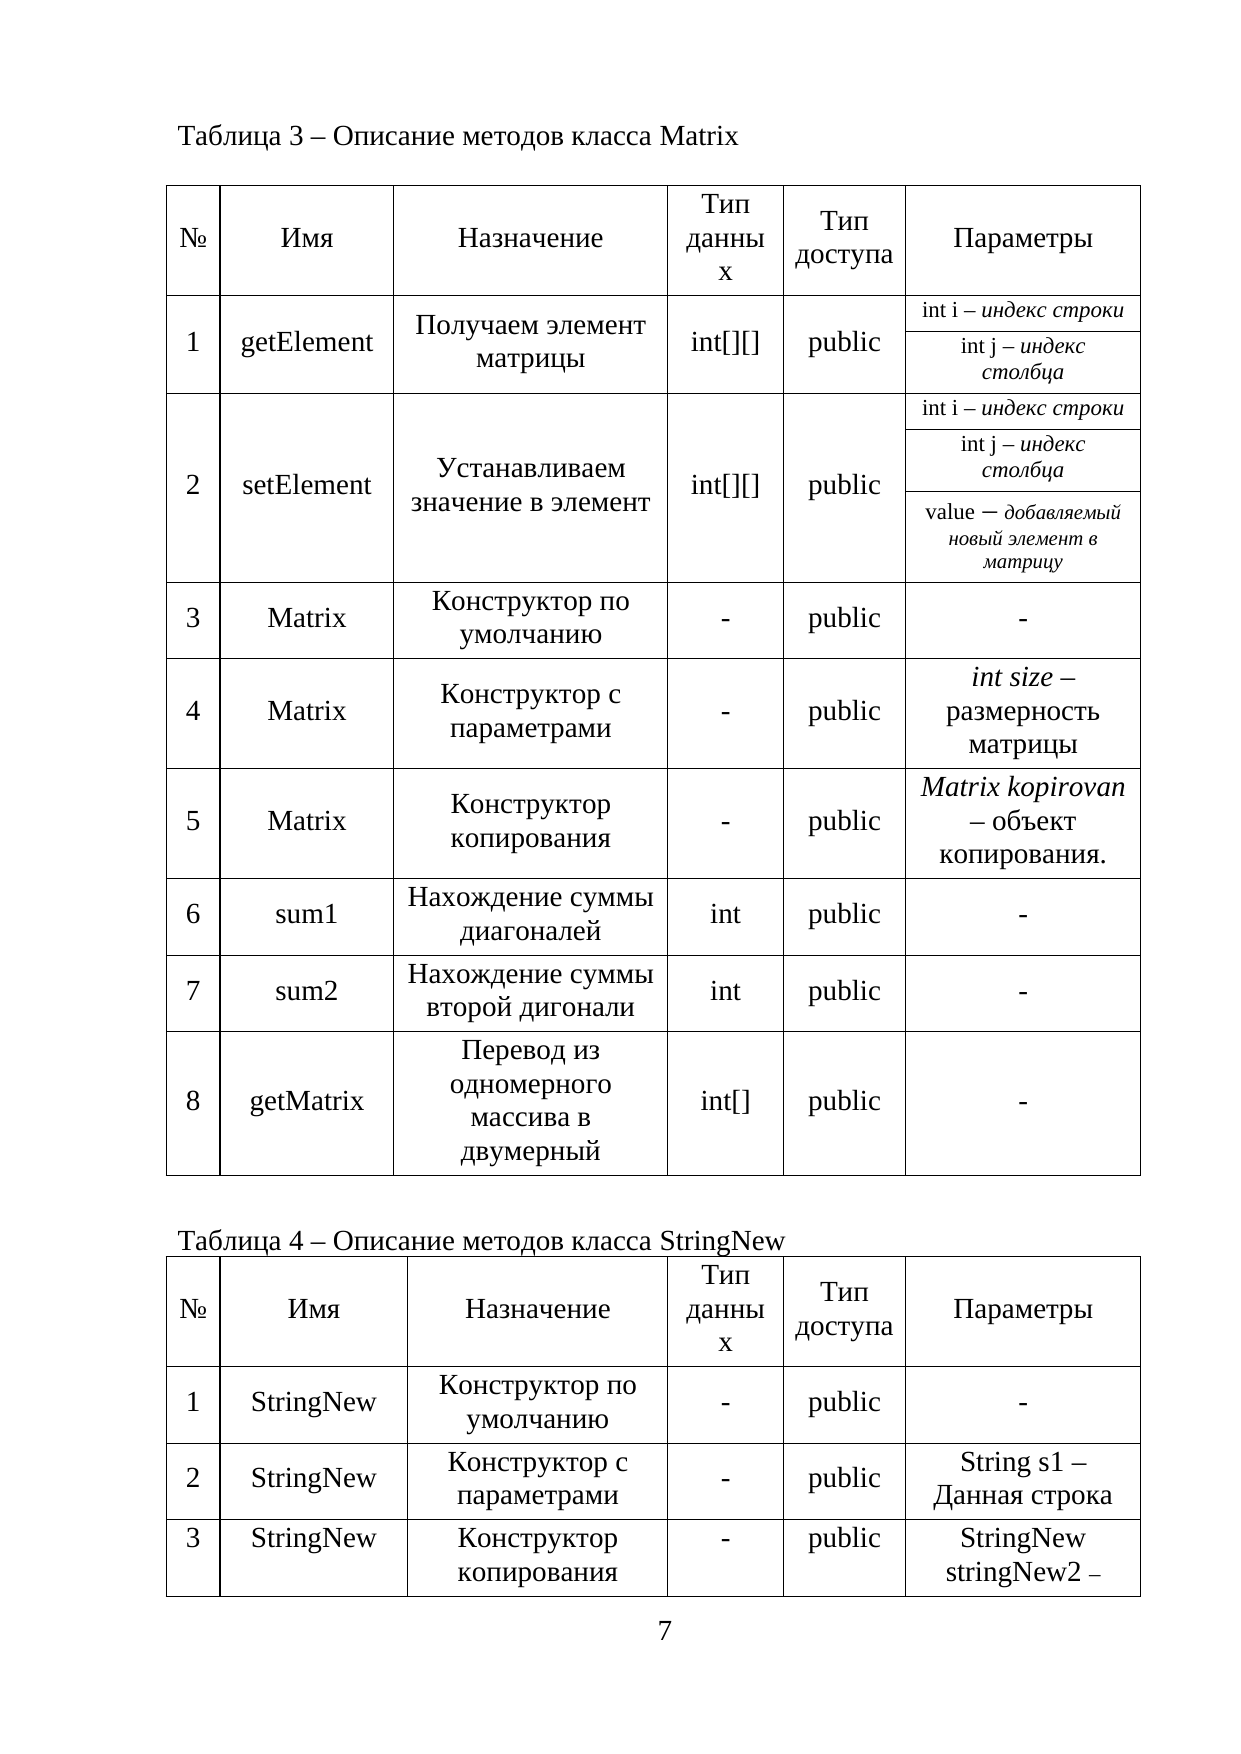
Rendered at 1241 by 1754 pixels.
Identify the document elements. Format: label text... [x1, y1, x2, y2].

table_header Имя [221, 186, 393, 295]
table_cell public [784, 1520, 905, 1596]
table_cell int j – индекс столбца [906, 332, 1140, 393]
table_cell Нахождение суммы диагоналей [394, 879, 667, 955]
table_header Тип доступа [784, 1257, 905, 1366]
table_header Параметры [906, 186, 1140, 295]
table_cell Matrix [221, 769, 393, 878]
table_cell getMatrix [221, 1032, 393, 1175]
table_header № [167, 1257, 219, 1366]
table_cell 6 [167, 879, 219, 955]
table_cell Нахождение суммы второй дигонали [394, 956, 667, 1031]
table_cell - [668, 1520, 783, 1596]
table_cell Получаем элемент матрицы [394, 296, 667, 393]
table_cell - [668, 769, 783, 878]
table_cell 1 [167, 296, 219, 393]
table_cell 8 [167, 1032, 219, 1175]
table_header Тип доступа [784, 186, 905, 295]
table_cell int[] [668, 1032, 783, 1175]
table_header Параметры [906, 1257, 1140, 1366]
text Таблица 4 – Описание методов класса StringNew [177, 1223, 1152, 1256]
table_cell - [906, 879, 1140, 955]
table_cell - [668, 1367, 783, 1443]
table_cell 2 [167, 394, 219, 582]
table_cell StringNew [221, 1444, 407, 1519]
table_cell public [784, 1032, 905, 1175]
table_header Тип данных [668, 186, 783, 295]
table_cell 2 [167, 1444, 219, 1519]
table_cell int size – размерность матрицы [906, 659, 1140, 768]
table_cell int[][] [668, 296, 783, 393]
table_cell StringNew [221, 1367, 407, 1443]
table_cell Конструктор с параметрами [408, 1444, 667, 1519]
table_cell public [784, 1444, 905, 1519]
table_header Назначение [394, 186, 667, 295]
table_cell 3 [167, 1520, 219, 1596]
table_cell Конструктор по умолчанию [394, 583, 667, 658]
table_cell public [784, 1367, 905, 1443]
table_header № [167, 186, 219, 295]
table_cell getElement [221, 296, 393, 393]
table_cell sum1 [221, 879, 393, 955]
table_cell StringNew [221, 1520, 407, 1596]
table_cell public [784, 659, 905, 768]
table_cell Matrix [221, 659, 393, 768]
table_cell String s1 – Данная строка [906, 1444, 1140, 1519]
table_cell public [784, 296, 905, 393]
table_cell Перевод из одномерного массива в двумерный [394, 1032, 667, 1175]
table_cell Конструктор с параметрами [394, 659, 667, 768]
table_cell public [784, 879, 905, 955]
text Таблица 3 – Описание методов класса Matrix [177, 118, 1152, 152]
table_cell Устанавливаем значение в элемент [394, 394, 667, 582]
table_cell int [668, 956, 783, 1031]
table_cell Конструктор копирования [394, 769, 667, 878]
table_cell int[][] [668, 394, 783, 582]
table_cell public [784, 769, 905, 878]
table_cell - [668, 583, 783, 658]
table_cell setElement [221, 394, 393, 582]
table_cell int j – индекс столбца [906, 430, 1140, 491]
table_cell sum2 [221, 956, 393, 1031]
table_cell - [906, 1032, 1140, 1175]
table_cell - [668, 659, 783, 768]
table_cell value – добавляемый новый элемент в матрицу [906, 492, 1140, 582]
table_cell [906, 1520, 1140, 1596]
table_cell - [906, 583, 1140, 658]
table_cell public [784, 394, 905, 582]
table_cell int [668, 879, 783, 955]
table_cell 7 [167, 956, 219, 1031]
table_cell - [906, 1367, 1140, 1443]
table_cell public [784, 956, 905, 1031]
table_cell - [668, 1444, 783, 1519]
table_header Назначение [408, 1257, 667, 1366]
table_cell 5 [167, 769, 219, 878]
table_cell Matrix kopirovan – объект копирования. [906, 769, 1140, 878]
table_cell Конструктор по умолчанию [408, 1367, 667, 1443]
table_cell 3 [167, 583, 219, 658]
table_cell int i – индекс строки [906, 296, 1140, 331]
table_cell 1 [167, 1367, 219, 1443]
table_header Имя [221, 1257, 407, 1366]
table_header Тип данных [668, 1257, 783, 1366]
table_cell int i – индекс строки [906, 394, 1140, 429]
table_cell - [906, 956, 1140, 1031]
table_cell Matrix [221, 583, 393, 658]
table_cell 4 [167, 659, 219, 768]
table_cell public [784, 583, 905, 658]
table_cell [408, 1520, 667, 1596]
